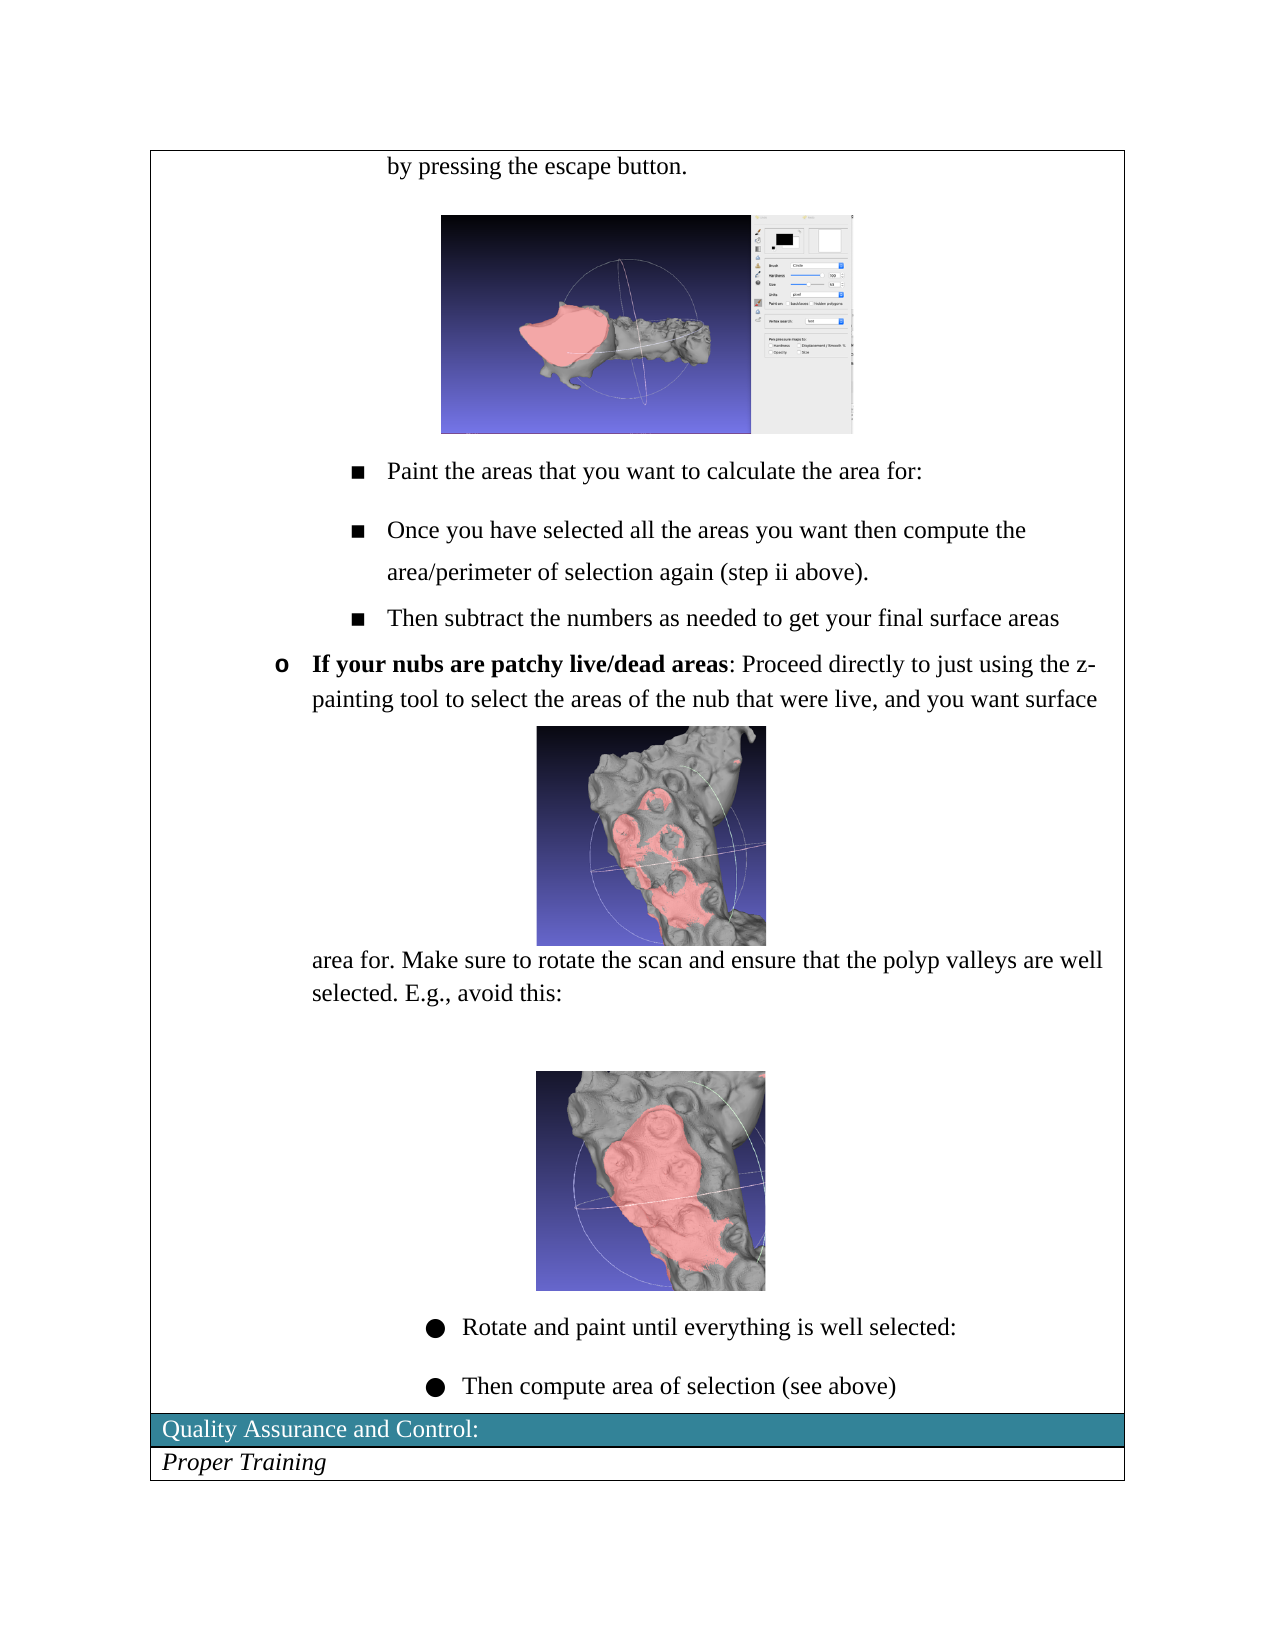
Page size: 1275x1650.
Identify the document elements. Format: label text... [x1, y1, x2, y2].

table_cell Quality Assurance and Control: [151, 1414, 1124, 1446]
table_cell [151, 151, 1124, 1413]
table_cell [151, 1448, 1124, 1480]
picture [536, 1071, 766, 1291]
picture [441, 215, 854, 434]
picture [536, 726, 767, 946]
